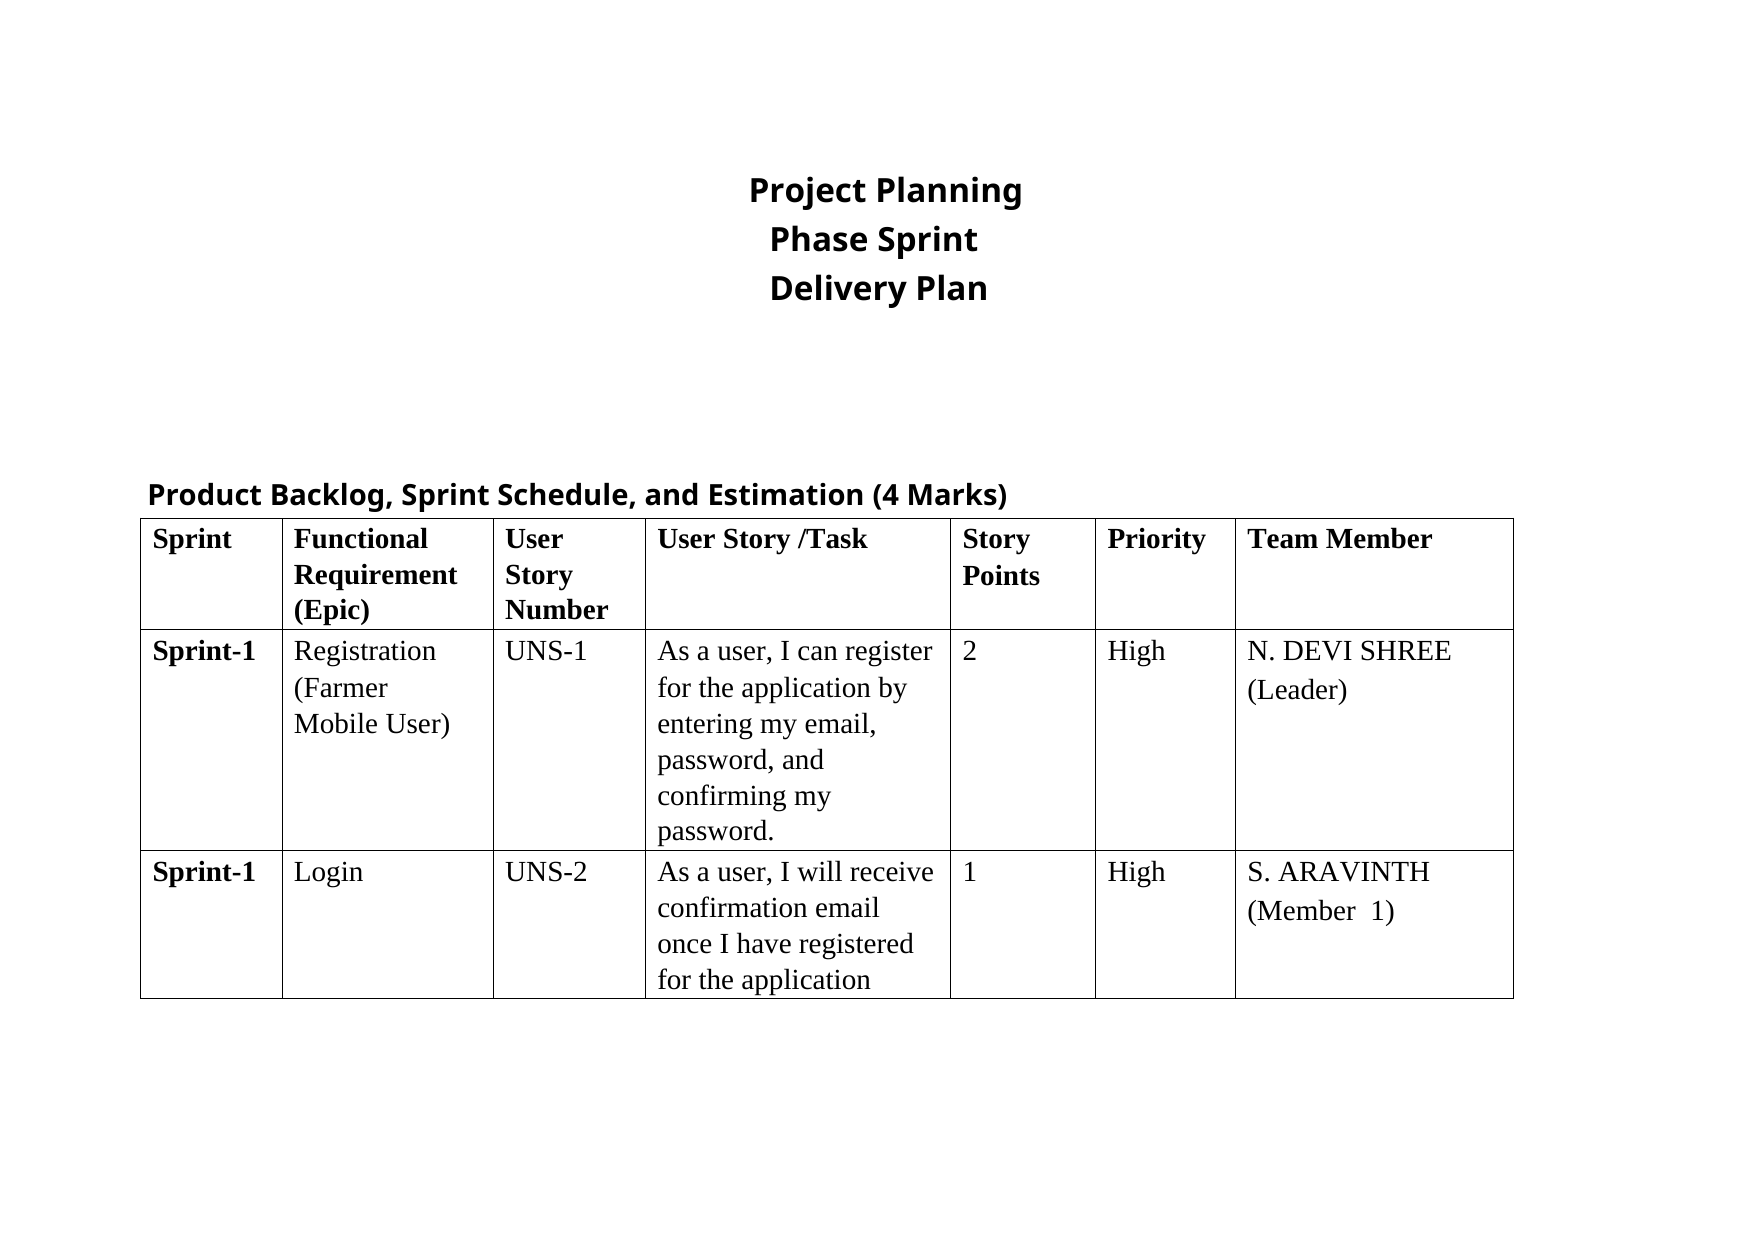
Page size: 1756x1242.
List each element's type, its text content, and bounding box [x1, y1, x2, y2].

text Project Planning Phase Sprint Delivery Plan [748, 167, 1074, 310]
table_cell Sprint-1 [141, 851, 282, 998]
table_cell High [1096, 851, 1235, 998]
table_cell Sprint-1 [141, 630, 282, 849]
table_cell As a user, I will receive confirmation email once I have registered for the application [646, 851, 950, 998]
table_cell Login [283, 851, 493, 998]
table_cell 2 [951, 630, 1095, 849]
table_cell UNS-2 [494, 851, 645, 998]
table_header Sprint [141, 519, 282, 629]
table_cell N. DEVI SHREE (Leader) [1236, 630, 1513, 849]
table_header User Story Number [494, 519, 645, 629]
table_cell 1 [951, 851, 1095, 998]
table_header Priority [1096, 519, 1235, 629]
table_header Functional Requirement (Epic) [283, 519, 493, 629]
table_cell As a user, I can register for the application by entering my email, password, and confirming my password. [646, 630, 950, 849]
table_header User Story /Task [646, 519, 950, 629]
table_cell S. ARAVINTH (Member 1) [1236, 851, 1513, 998]
text Product Backlog, Sprint Schedule, and Estimation (4 Marks) [147, 474, 1526, 514]
table_header Team Member [1236, 519, 1513, 629]
table_cell UNS-1 [494, 630, 645, 849]
table_header Story Points [951, 519, 1095, 629]
table_cell High [1096, 630, 1235, 849]
table_cell Registration (Farmer Mobile User) [283, 630, 493, 849]
